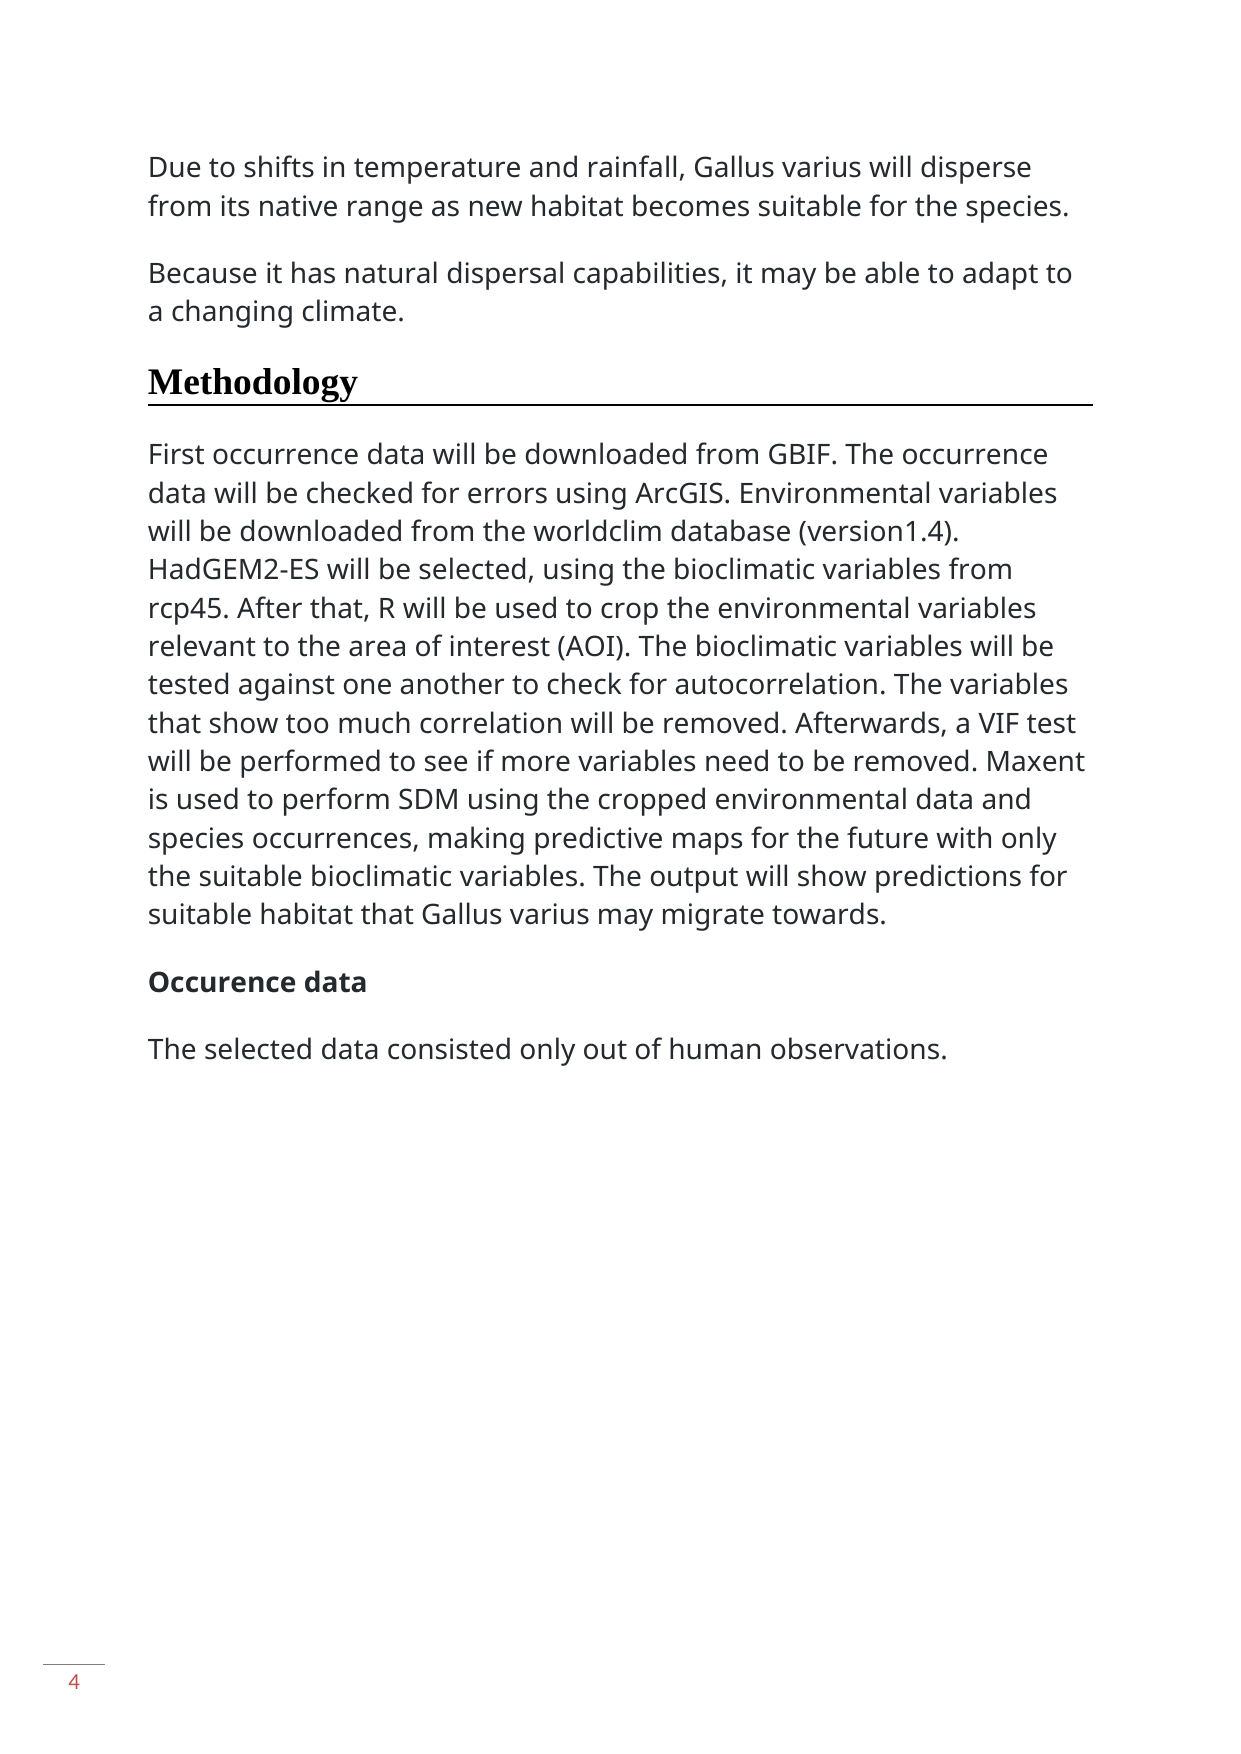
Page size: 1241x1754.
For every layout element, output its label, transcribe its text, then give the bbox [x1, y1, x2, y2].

text Occurence data [148, 962, 1093, 1001]
subtitle Methodology [148, 359, 1093, 404]
text Due to shifts in temperature and rainfall, Gallus varius will disperse from its native range as new habitat becomes suitable for the species. [148, 148, 1093, 224]
text The selected data consisted only out of human observations. [148, 1030, 1093, 1068]
text Because it has natural dispersal capabilities, it may be able to adapt to a changing climate. [148, 253, 1093, 330]
text First occurrence data will be downloaded from GBIF. The occurrence data will be checked for errors using ArcGIS. Environmental variables will be downloaded from the worldclim database (version1.4). HadGEM2-ES will be selected, using the bioclimatic variables from rcp45. After that, R will be used to crop the environmental variables relevant to the area of interest (AOI). The bioclimatic variables will be tested against one another to check for autocorrelation. The variables that show too much correlation will be removed. Afterwards, a VIF test will be performed to see if more variables need to be removed. Maxent is used to perform SDM using the cropped environmental data and species occurrences, making predictive maps for the future with only the suitable bioclimatic variables. The output will show predictions for suitable habitat that Gallus varius may migrate towards. [148, 435, 1093, 933]
